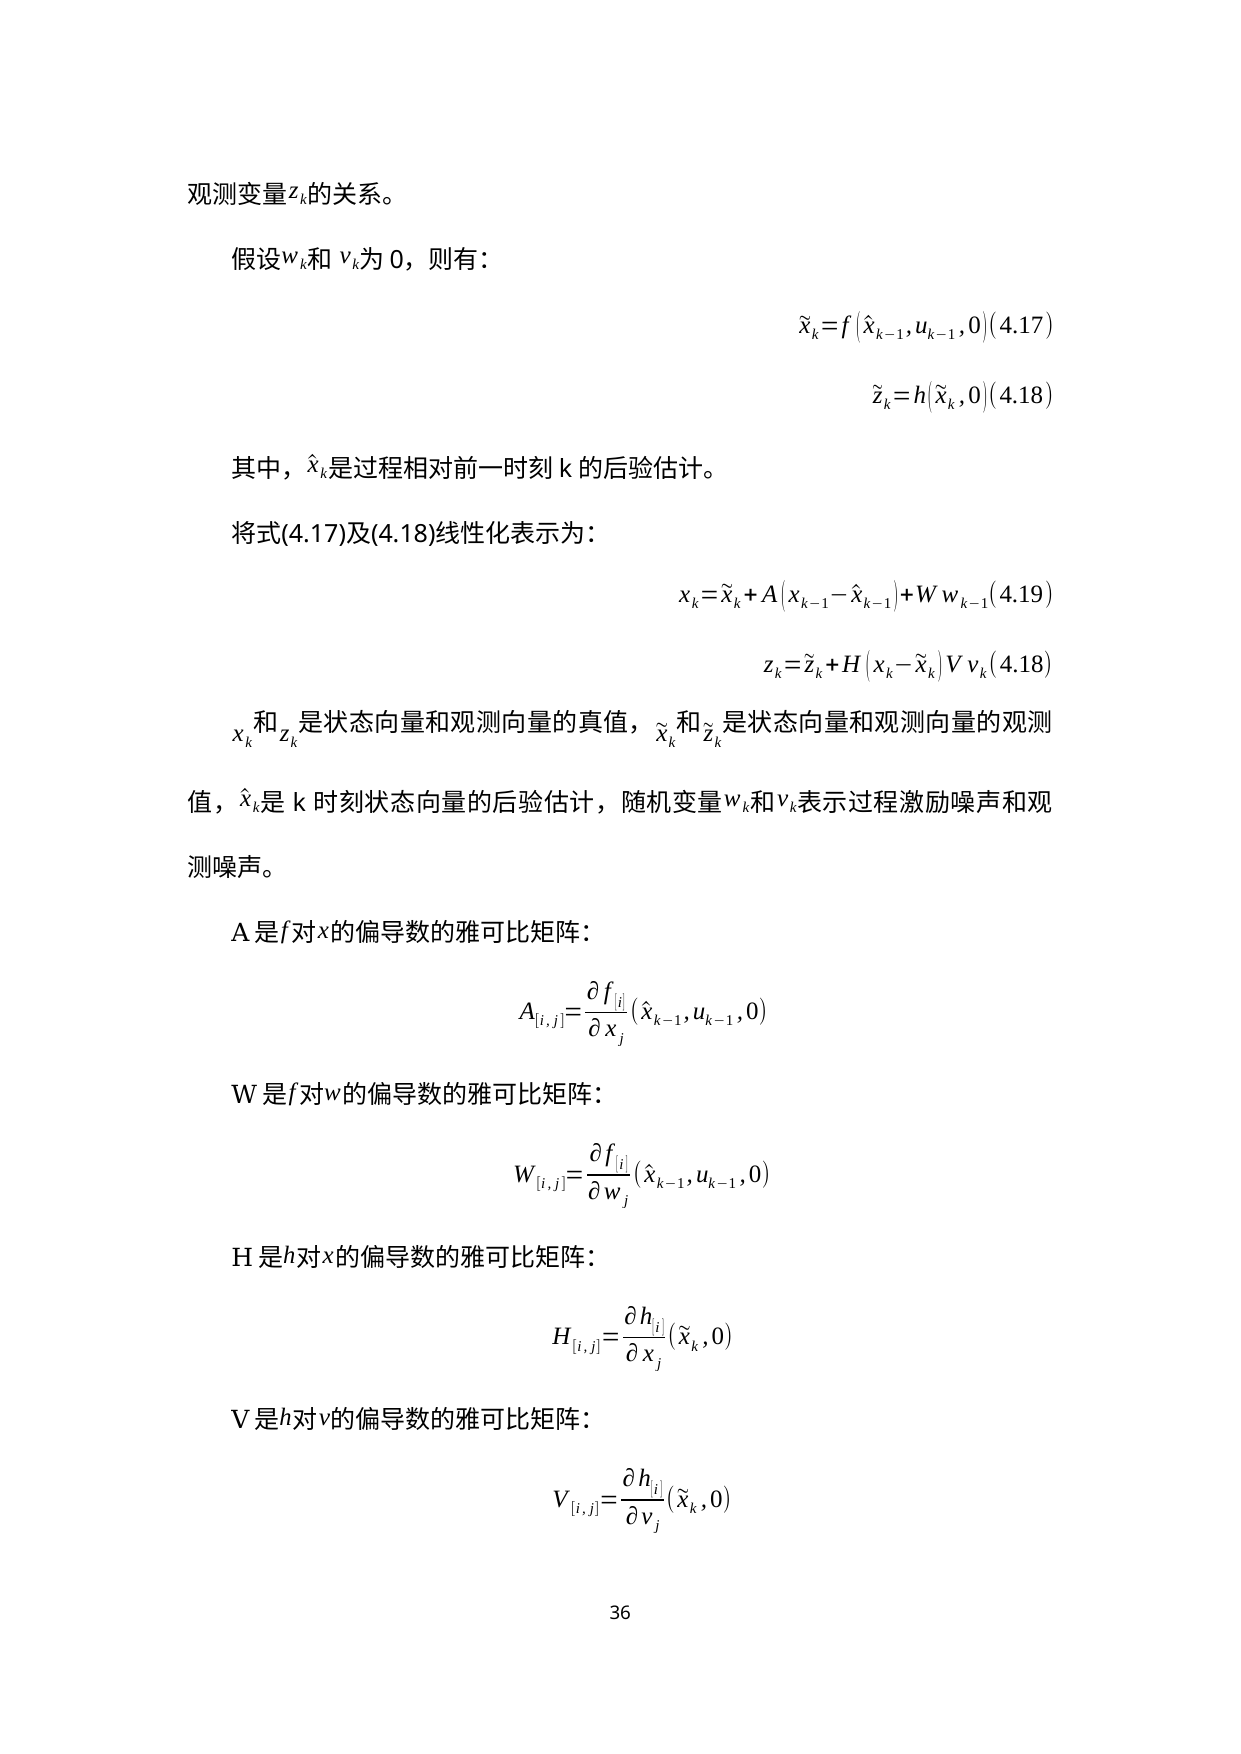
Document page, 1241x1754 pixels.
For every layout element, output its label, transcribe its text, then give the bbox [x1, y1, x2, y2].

text V是对的偏导数的雅可比矩阵： [187, 1385, 1053, 1450]
text A是对的偏导数的雅可比矩阵： [187, 898, 1053, 963]
text 将式(4.17)及(4.18)线性化表示为： [187, 499, 1053, 564]
text W是对的偏导数的雅可比矩阵： [187, 1060, 1053, 1125]
text 假设和 为0，则有： [187, 225, 1053, 290]
text H是对的偏导数的雅可比矩阵： [187, 1223, 1053, 1288]
text 随机变量 和 代表过程激励噪声和观测噪声。差分方程式(4.15)中的非线性函数将上一时刻的状态映射到当前时刻的状态。量测方程(4.16)中的驱动函数和零均值过程噪声是它的参数。 非线性函数反映了状态变量和观测变量的关系。 [187, 160, 1053, 225]
text 其中，是过程相对前一时刻 k 的后验估计。 [187, 434, 1053, 499]
text 和是状态向量和观测向量的真值，和是状态向量和观测向量的观测值，是 k 时刻状态向量的后验估计，随机变量和表示过程激励噪声和观测噪声。 [187, 703, 1053, 898]
